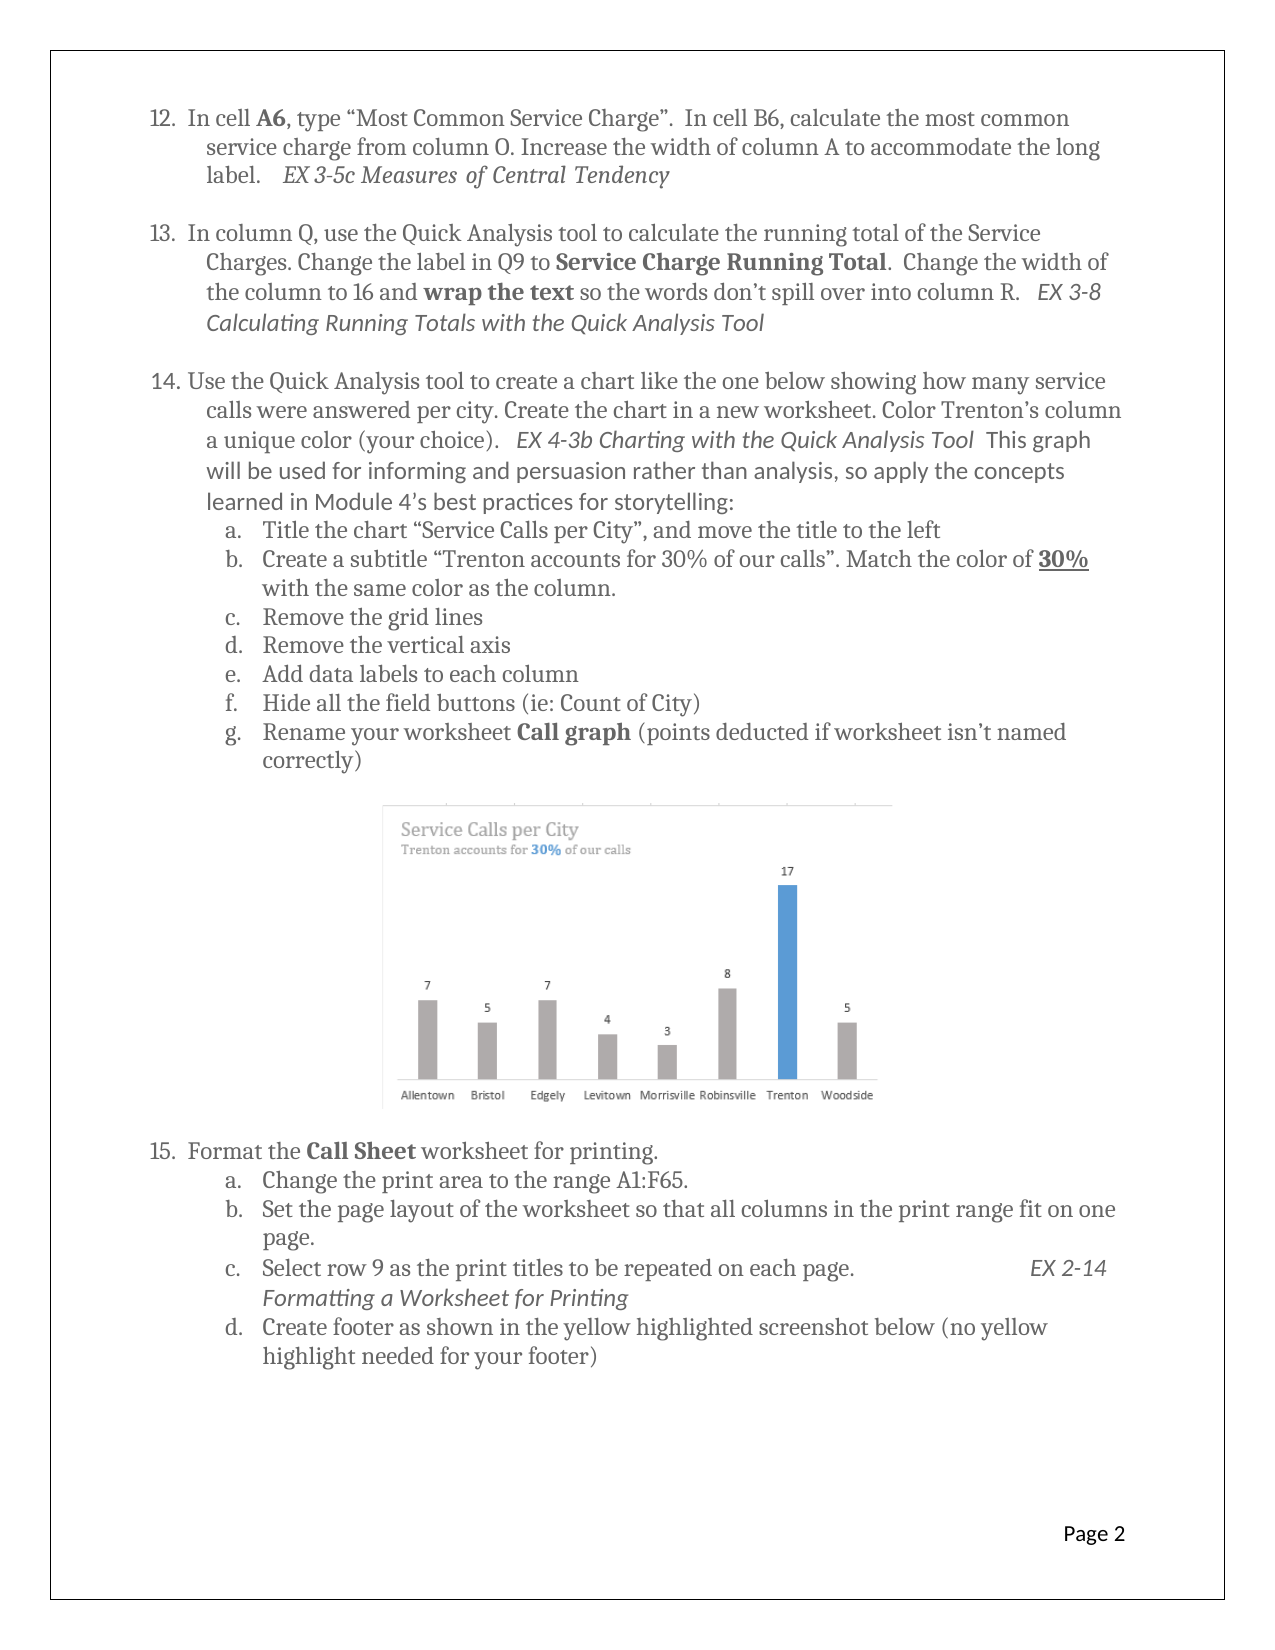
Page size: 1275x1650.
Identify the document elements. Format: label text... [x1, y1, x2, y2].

list Remove the grid lines [225, 602, 1125, 631]
list Use the Quick Analysis tool to create a chart like the one below showing how many service calls were answered per city. Create the chart in a new worksheet. Color Trenton’s column a unique color (your choice). EX 4-3b Charting with the Quick Analysis Tool This graph will be used for informing and persuasion rather than analysis, so apply the concepts learned in Module 4’s best practices for storytelling: [150, 365, 1125, 516]
list Create a subtitle “Trenton accounts for 30% of our calls”. Match the color of 30% with the same color as the column. [225, 545, 1125, 602]
list Remove the vertical axis [225, 631, 1125, 660]
list In column Q, use the Quick Analysis tool to calculate the running total of the Service Charges. Change the label in Q9 to Service Charge Running Total. Change the width of the column to 16 and wrap the text so the words don’t spill over into column R. EX 3-8 Calculating Running Totals with the Quick Analysis Tool [150, 219, 1125, 365]
list Rename your worksheet Call graph (points deducted if worksheet isn’t named correctly) [225, 717, 1125, 775]
list In cell A6, type “Most Common Service Charge”. In cell B6, calculate the most common service charge from column O. Increase the width of column A to accommodate the long label. EX 3-5c Measures of Central Tendency [150, 104, 1125, 190]
list Create footer as shown in the yellow highlighted screenshot below (no yellow highlight needed for your footer) [225, 1313, 1125, 1371]
list Title the chart “Service Calls per City”, and move the title to the left [225, 516, 1125, 545]
list Hide all the field buttons (ie: Count of City) [225, 689, 1125, 717]
list Change the print area to the range A1:F65. [225, 1166, 1125, 1194]
list Format the Call Sheet worksheet for printing. [150, 1137, 1125, 1166]
list Set the page layout of the worksheet so that all columns in the print range fit on one page. [225, 1194, 1125, 1252]
list Add data labels to each column [225, 660, 1125, 689]
picture [382, 803, 893, 1109]
list Select row 9 as the print titles to be repeated on each page. EX 2-14 Formatting a Worksheet for Printing [225, 1252, 1125, 1313]
